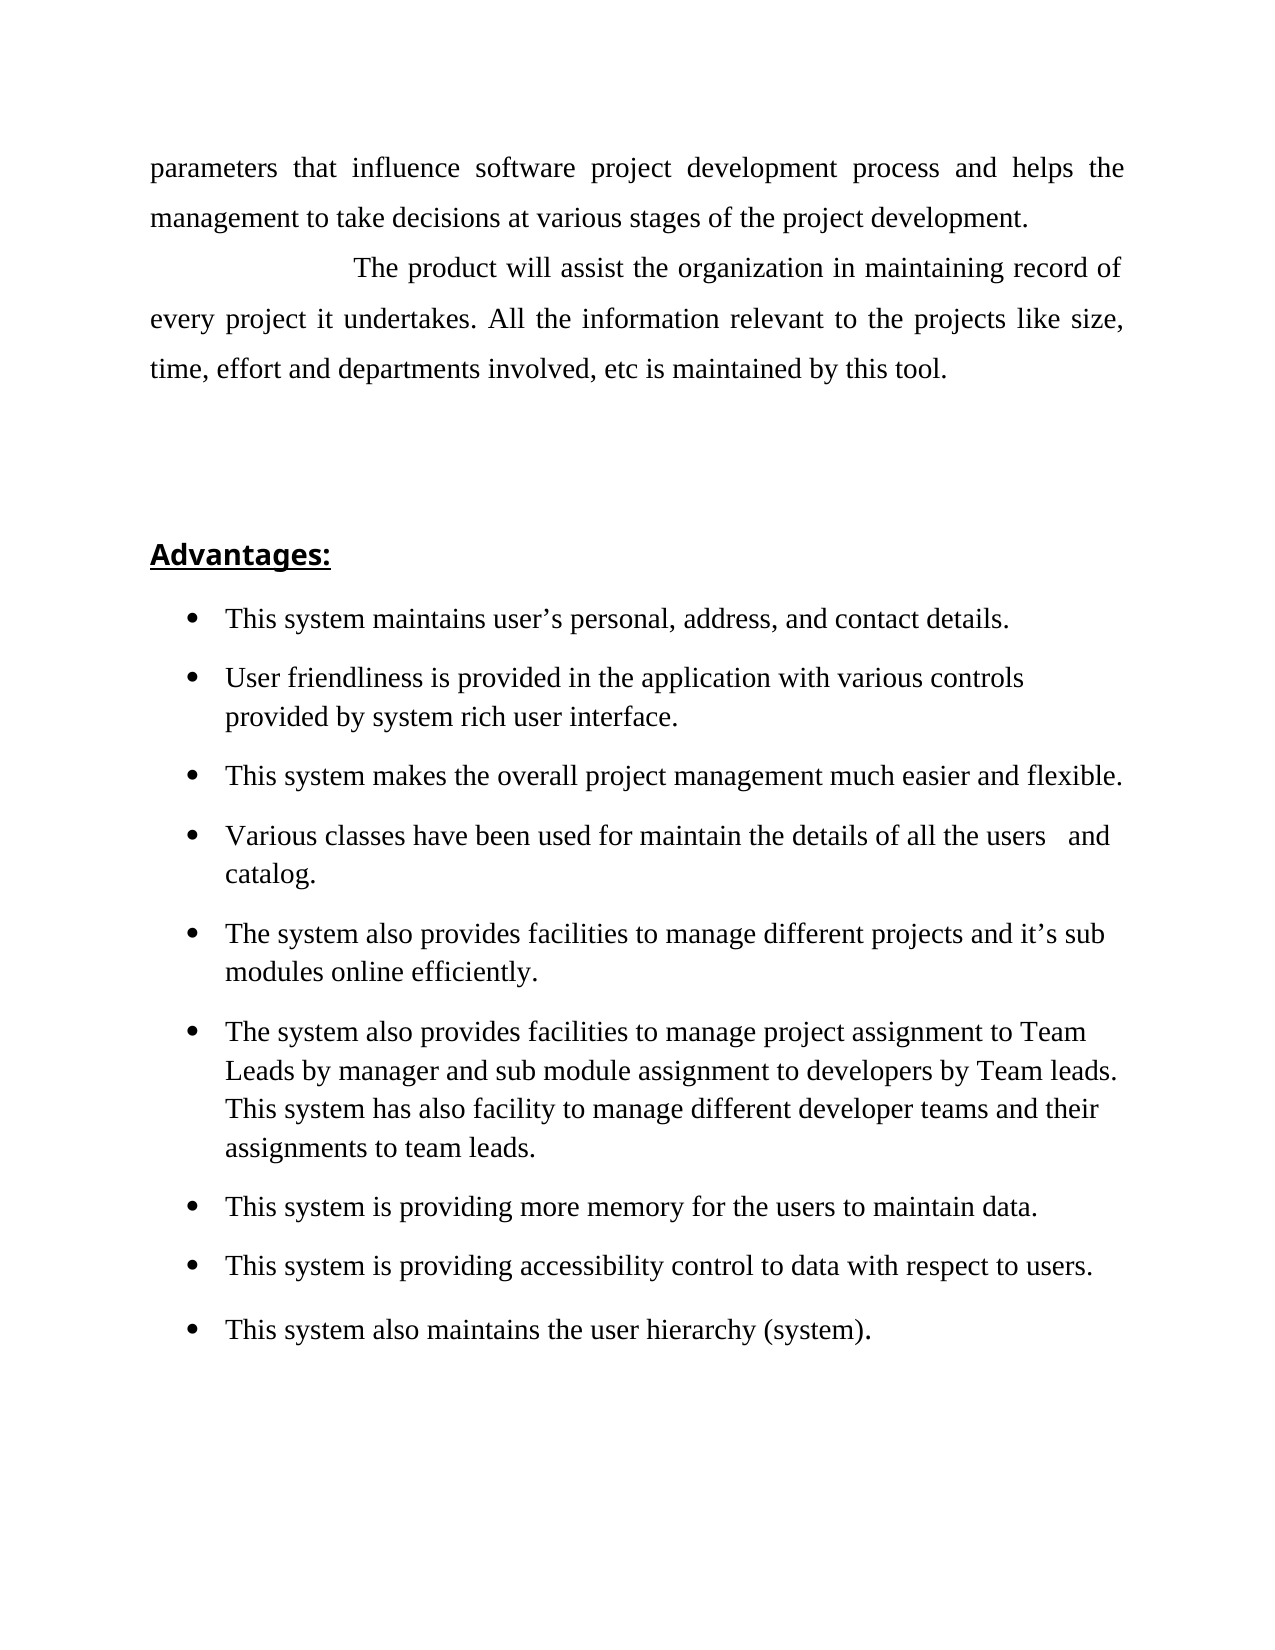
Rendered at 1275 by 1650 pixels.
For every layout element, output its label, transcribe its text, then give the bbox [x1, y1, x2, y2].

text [150, 150, 1125, 234]
list The system also provides facilities to manage project assignment to Team Leads by manager and sub module assignment to developers by Team leads. This system has also facility to manage different developer teams and their assignments to team leads. [187, 1014, 1125, 1163]
list The system also provides facilities to manage different projects and it’s sub modules online efficiently. [187, 916, 1125, 988]
list This system makes the overall project management much easier and flexible. [187, 758, 1125, 792]
list Various classes have been used for maintain the details of all the users and catalog. [187, 818, 1125, 890]
list This system maintains user’s personal, address, and contact details. [187, 601, 1125, 634]
text Advantages: [150, 534, 1125, 574]
list This system also maintains the user hierarchy (system). [187, 1308, 1125, 1348]
list User friendliness is provided in the application with various controls provided by system rich user interface. [187, 660, 1125, 733]
list This system is providing more memory for the users to maintain data. [187, 1189, 1125, 1223]
list This system is providing accessibility control to data with respect to users. [187, 1248, 1125, 1282]
text The product will assist the organization in maintaining record of every project it undertakes. All the information relevant to the projects like size, time, effort and departments involved, etc is maintained by this tool. [150, 251, 1125, 385]
